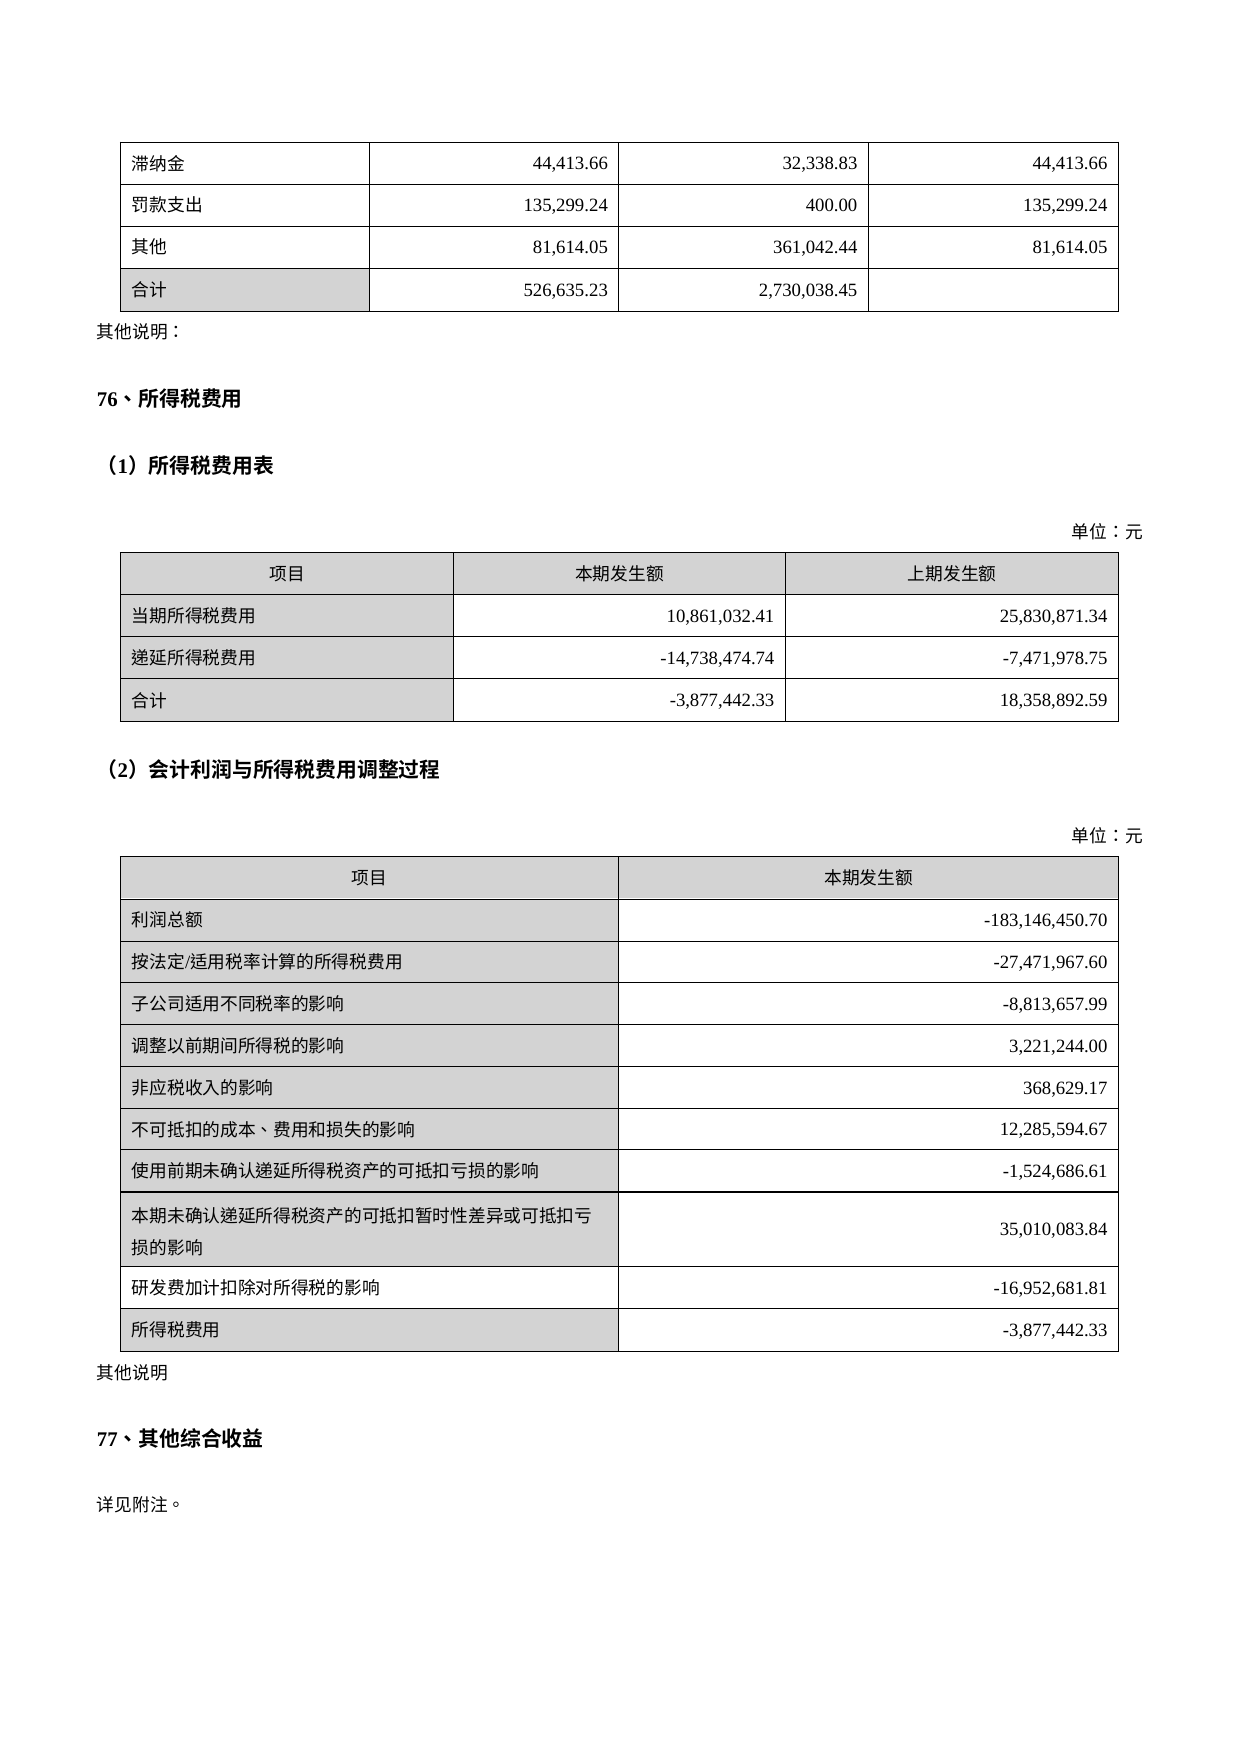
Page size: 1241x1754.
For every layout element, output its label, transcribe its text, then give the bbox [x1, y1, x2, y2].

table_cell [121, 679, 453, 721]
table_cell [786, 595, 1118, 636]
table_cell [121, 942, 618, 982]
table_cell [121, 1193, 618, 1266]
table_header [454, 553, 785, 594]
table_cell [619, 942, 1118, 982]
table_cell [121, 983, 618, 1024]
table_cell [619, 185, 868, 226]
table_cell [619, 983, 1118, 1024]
text 其他说明： [97, 320, 1142, 344]
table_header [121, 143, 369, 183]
subtitle （1）所得税费用表 [97, 452, 1142, 480]
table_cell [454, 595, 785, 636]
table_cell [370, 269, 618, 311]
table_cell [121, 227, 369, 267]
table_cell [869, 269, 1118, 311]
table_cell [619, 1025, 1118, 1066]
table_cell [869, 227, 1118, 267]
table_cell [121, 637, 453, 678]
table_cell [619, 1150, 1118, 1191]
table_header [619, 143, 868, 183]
text 其他说明 [97, 1360, 1142, 1384]
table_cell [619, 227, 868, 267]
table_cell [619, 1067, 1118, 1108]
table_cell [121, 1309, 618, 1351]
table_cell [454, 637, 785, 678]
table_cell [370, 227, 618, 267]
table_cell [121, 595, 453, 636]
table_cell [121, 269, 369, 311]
text 详见附注。 [97, 1492, 1142, 1516]
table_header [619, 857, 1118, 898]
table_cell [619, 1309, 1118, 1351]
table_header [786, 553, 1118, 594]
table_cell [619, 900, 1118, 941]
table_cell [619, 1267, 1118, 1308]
text 单位：元 [97, 823, 1142, 848]
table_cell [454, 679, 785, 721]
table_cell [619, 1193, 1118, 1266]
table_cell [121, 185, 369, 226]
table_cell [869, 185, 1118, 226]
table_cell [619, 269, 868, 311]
subtitle （2）会计利润与所得税费用调整过程 [97, 756, 1142, 784]
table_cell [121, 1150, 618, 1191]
subtitle 77、其他综合收益 [97, 1424, 1142, 1452]
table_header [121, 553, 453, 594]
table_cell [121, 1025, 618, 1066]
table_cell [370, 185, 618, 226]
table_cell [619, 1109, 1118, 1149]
text 单位：元 [97, 520, 1142, 544]
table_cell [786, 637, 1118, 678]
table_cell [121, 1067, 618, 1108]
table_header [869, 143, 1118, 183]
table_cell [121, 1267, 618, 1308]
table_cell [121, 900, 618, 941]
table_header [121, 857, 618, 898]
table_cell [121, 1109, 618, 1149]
subtitle 76、所得税费用 [97, 384, 1142, 412]
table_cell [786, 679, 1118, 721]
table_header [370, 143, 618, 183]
